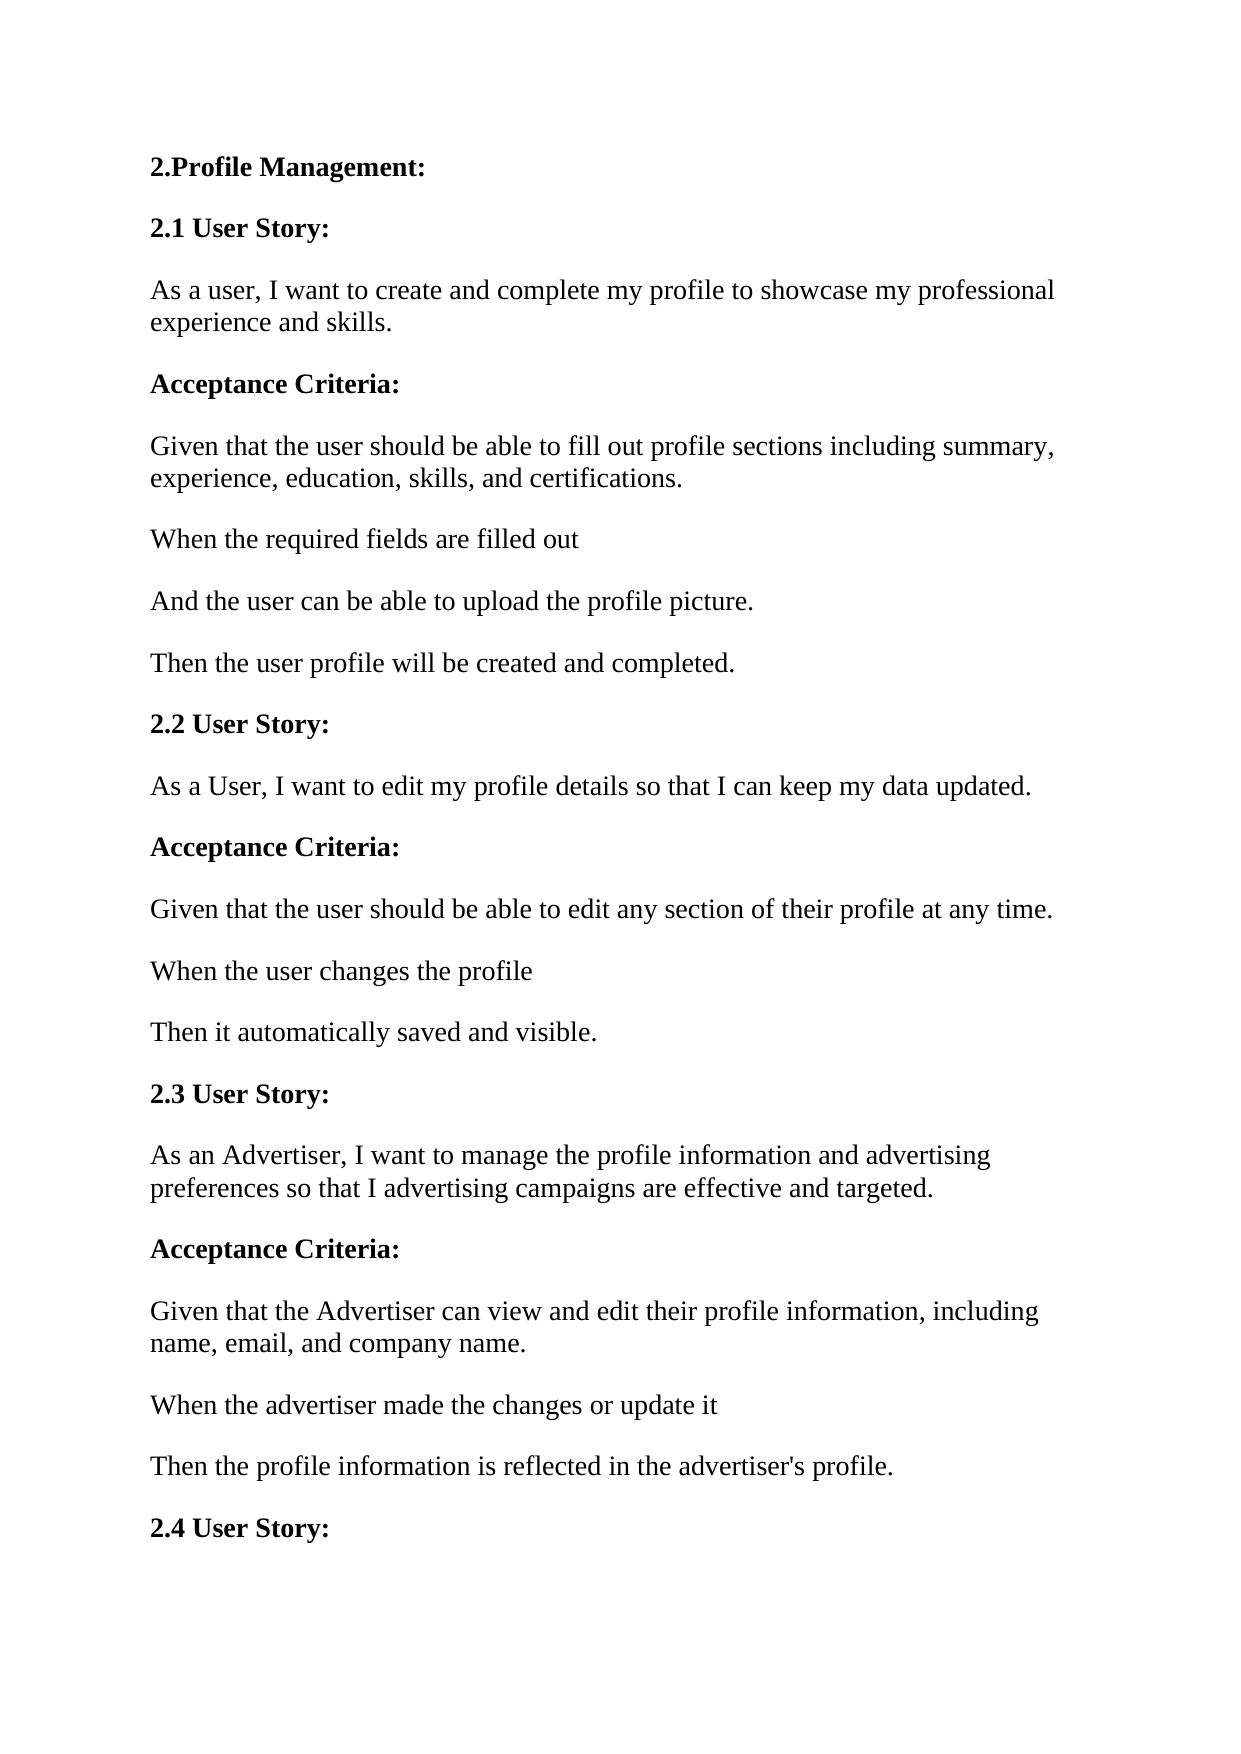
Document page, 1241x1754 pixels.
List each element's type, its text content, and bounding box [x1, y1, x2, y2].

text 2.2 User Story: [150, 707, 1090, 740]
text Given that the user should be able to edit any section of their profile at any time. [150, 892, 1090, 924]
text Acceptance Criteria: [150, 1232, 1090, 1264]
text Then it automatically saved and visible. [150, 1015, 1090, 1047]
text When the user changes the profile [150, 953, 1090, 986]
text As a user, I want to create and complete my profile to showcase my professional experience and skills. [150, 273, 1090, 338]
text 2.3 User Story: [150, 1077, 1090, 1109]
text Acceptance Criteria: [150, 367, 1090, 399]
text As an Advertiser, I want to manage the profile information and advertising preferences so that I advertising campaigns are effective and targeted. [150, 1138, 1090, 1203]
text 2.4 User Story: [150, 1511, 1090, 1543]
text Given that the user should be able to fill out profile sections including summary, experience, education, skills, and certifications. [150, 429, 1090, 493]
text Then the profile information is reflected in the advertiser's profile. [150, 1449, 1090, 1482]
text 2.1 User Story: [150, 212, 1090, 244]
text 2.Profile Management: [150, 150, 1090, 182]
text When the required fields are filled out [150, 523, 1090, 555]
text And the user can be able to upload the profile picture. [150, 584, 1090, 617]
text Acceptance Criteria: [150, 830, 1090, 863]
text When the advertiser made the changes or update it [150, 1388, 1090, 1420]
text As a User, I want to edit my profile details so that I can keep my data updated. [150, 769, 1090, 801]
text Then the user profile will be created and completed. [150, 646, 1090, 678]
text Given that the Advertiser can view and edit their profile information, including name, email, and company name. [150, 1294, 1090, 1358]
